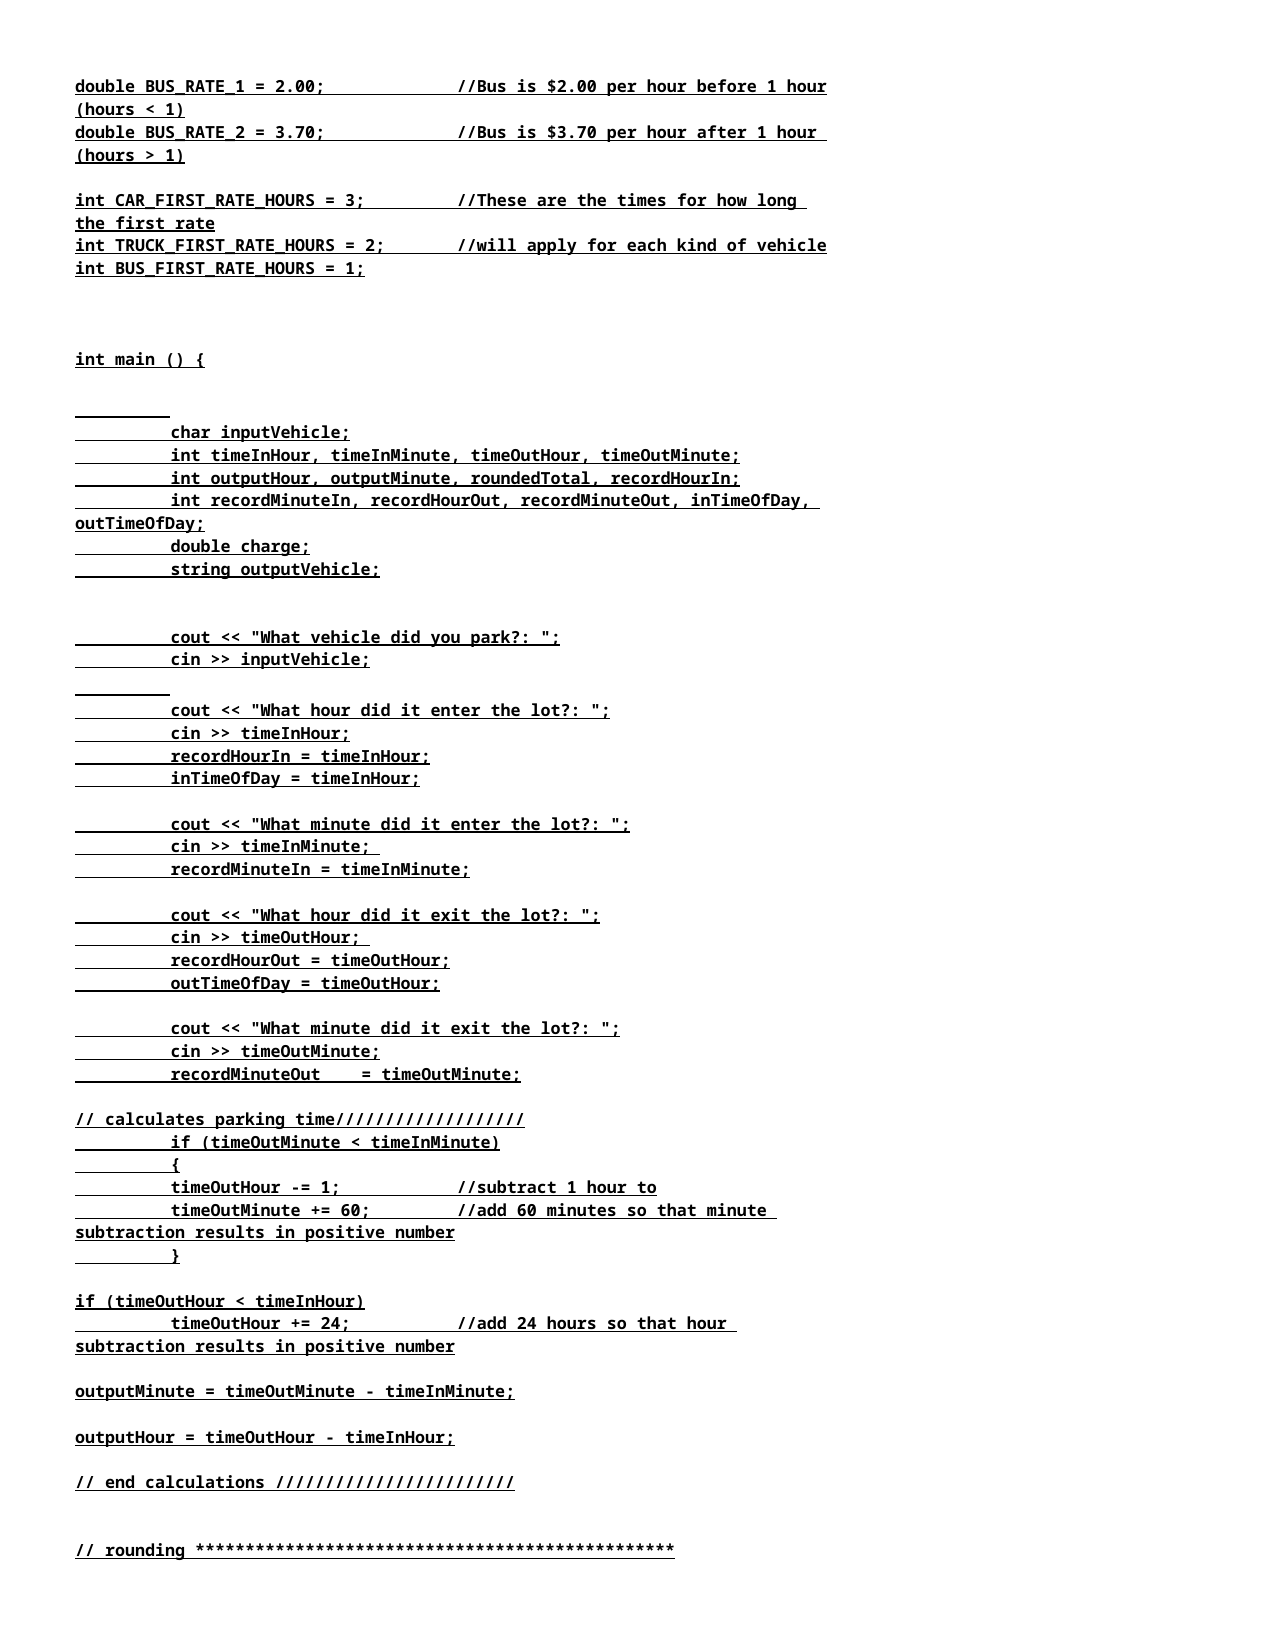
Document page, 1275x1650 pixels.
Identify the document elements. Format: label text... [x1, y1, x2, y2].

text int CAR_FIRST_RATE_HOURS = 3; //These are the times for how long the first rate [75, 188, 828, 234]
text { [75, 1153, 828, 1176]
text cout << "What hour did it enter the lot?: "; [75, 699, 828, 721]
text outputMinute = timeOutMinute - timeInMinute; [75, 1380, 828, 1403]
text outTimeOfDay = timeOutHour; [75, 971, 828, 994]
text timeOutHour -= 1; //subtract 1 hour to [75, 1176, 828, 1198]
text if (timeOutHour < timeInHour) [75, 1289, 828, 1312]
text double BUS_RATE_2 = 3.70; //Bus is $3.70 per hour after 1 hour (hours > 1) [75, 120, 828, 166]
text recordMinuteOut = timeOutMinute; [75, 1062, 828, 1085]
text } [75, 1244, 828, 1266]
text double charge; [75, 534, 828, 557]
text int outputHour, outputMinute, roundedTotal, recordHourIn; [75, 466, 828, 489]
text cin >> inputVehicle; [75, 648, 828, 671]
text outputHour = timeOutHour - timeInHour; [75, 1425, 828, 1448]
text if (timeOutMinute < timeInMinute) [75, 1130, 828, 1153]
text int main () { [75, 347, 828, 370]
text cin >> timeInMinute; [75, 835, 828, 858]
text cout << "What hour did it exit the lot?: "; [75, 903, 828, 926]
text string outputVehicle; [75, 557, 828, 580]
text // rounding ************************************************ [75, 1539, 828, 1562]
text int timeInHour, timeInMinute, timeOutHour, timeOutMinute; [75, 444, 828, 466]
text cout << "What minute did it exit the lot?: "; [75, 1017, 828, 1039]
text cout << "What minute did it enter the lot?: "; [75, 812, 828, 835]
text recordHourIn = timeInHour; [75, 744, 828, 767]
text cin >> timeOutHour; [75, 926, 828, 948]
text cin >> timeInHour; [75, 721, 828, 744]
text // end calculations //////////////////////// [75, 1471, 828, 1493]
text cin >> timeOutMinute; [75, 1039, 828, 1062]
text char inputVehicle; [75, 421, 828, 444]
text recordMinuteIn = timeInMinute; [75, 858, 828, 880]
text // calculates parking time/////////////////// [75, 1107, 828, 1130]
text inTimeOfDay = timeInHour; [75, 767, 828, 789]
text timeOutMinute += 60; //add 60 minutes so that minute subtraction results in positive number [75, 1198, 828, 1244]
text int BUS_FIRST_RATE_HOURS = 1; [75, 257, 828, 279]
text int recordMinuteIn, recordHourOut, recordMinuteOut, inTimeOfDay, outTimeOfDay; [75, 489, 828, 534]
text int TRUCK_FIRST_RATE_HOURS = 2; //will apply for each kind of vehicle [75, 234, 828, 257]
text cout << "What vehicle did you park?: "; [75, 625, 828, 648]
text double BUS_RATE_1 = 2.00; //Bus is $2.00 per hour before 1 hour (hours < 1) [75, 75, 828, 120]
text timeOutHour += 24; //add 24 hours so that hour subtraction results in positive number [75, 1312, 828, 1357]
text recordHourOut = timeOutHour; [75, 948, 828, 971]
